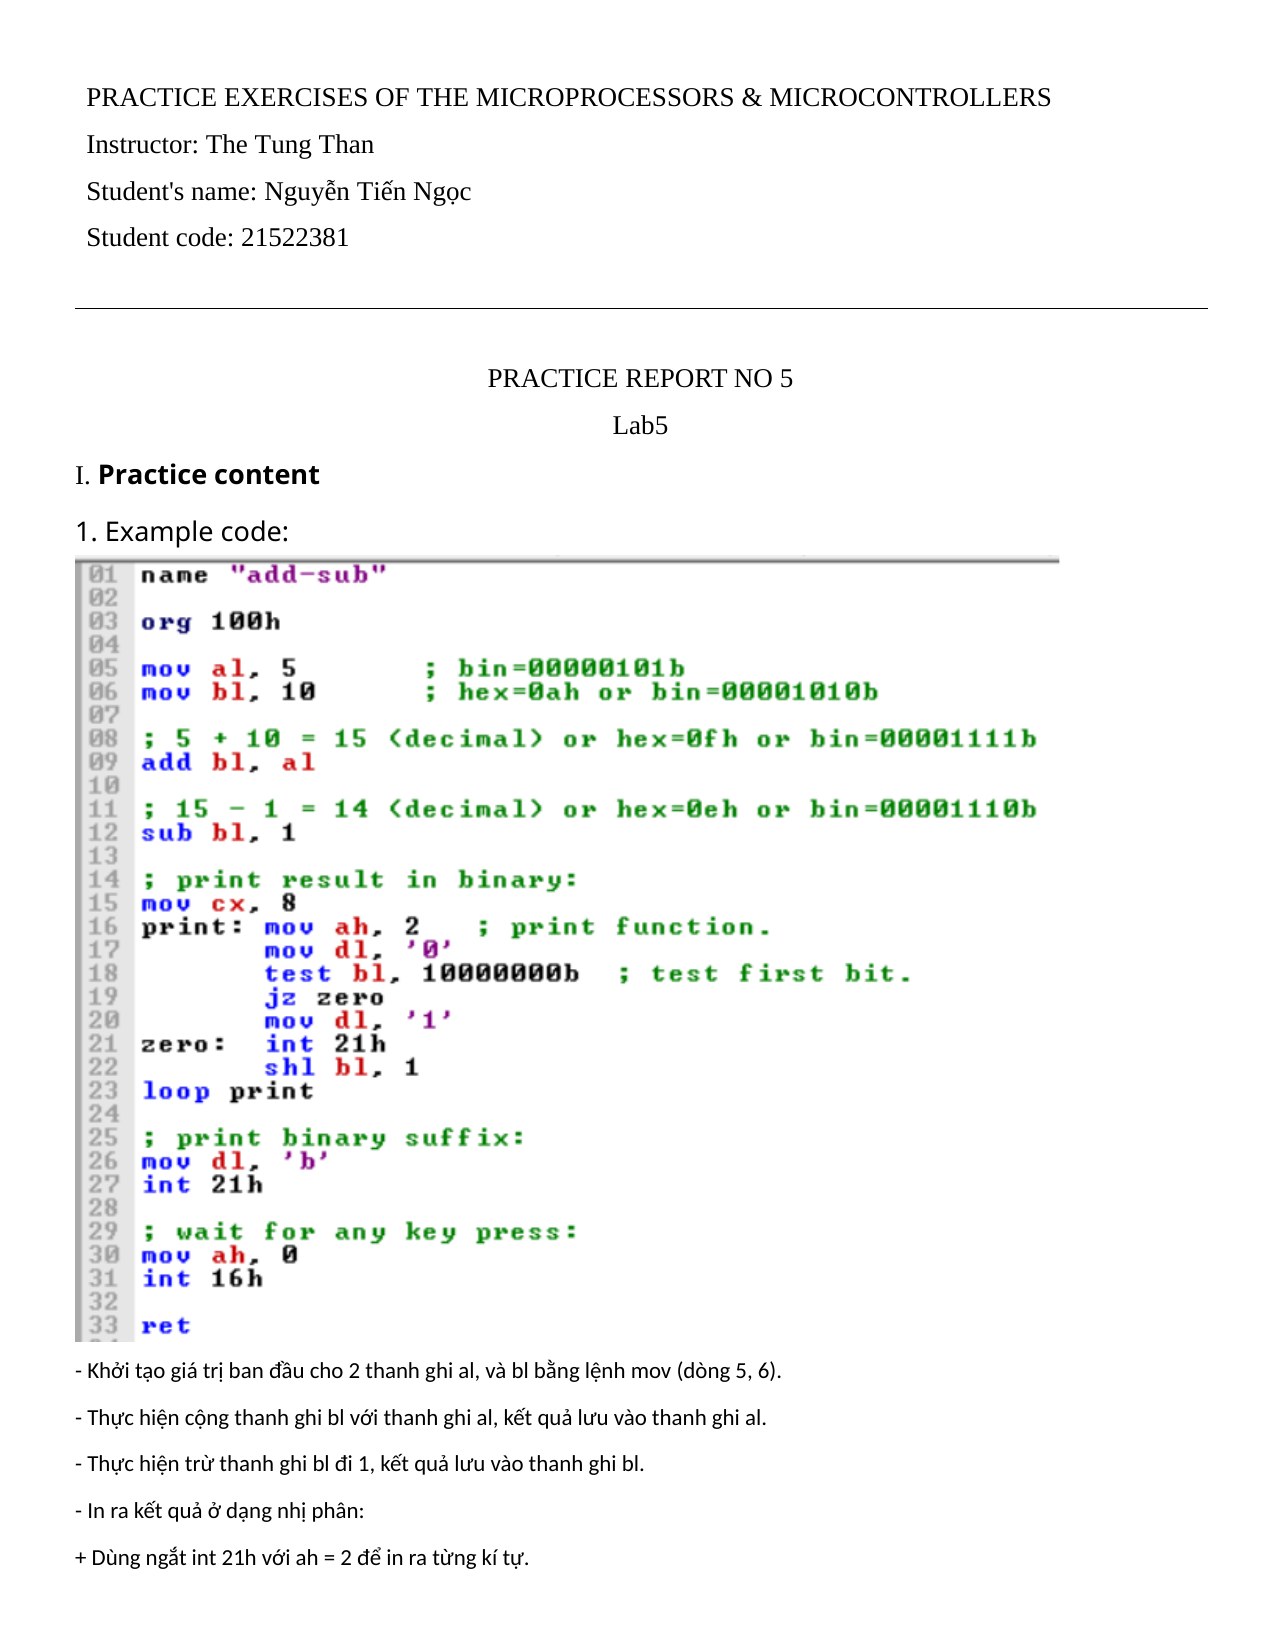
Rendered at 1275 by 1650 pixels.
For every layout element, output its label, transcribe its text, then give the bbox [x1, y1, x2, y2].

text I. Practice content [75, 456, 1200, 492]
text - Thực hiện cộng thanh ghi bl với thanh ghi al, kết quả lưu vào thanh ghi al. [75, 1403, 1200, 1431]
text PRACTICE REPORT NO 5 [75, 362, 1205, 393]
text Lab5 [75, 409, 1205, 440]
text - Thực hiện trừ thanh ghi bl đi 1, kết quả lưu vào thanh ghi bl. [75, 1449, 1200, 1478]
picture [75, 555, 1060, 1342]
text - In ra kết quả ở dạng nhị phân: [75, 1496, 1200, 1524]
text 1. Example code: [75, 512, 1200, 549]
table_header PRACTICE EXERCISES OF THE MICROPROCESSORS & MICROCONTROLLERS Instructor: The Tung Than Student's name: Nguyễn Tiến Ngọc Student code: 21522381 [75, 75, 1207, 308]
text - Khởi tạo giá trị ban đầu cho 2 thanh ghi al, và bl bằng lệnh mov (dòng 5, 6). [75, 1356, 1200, 1384]
text + Dùng ngắt int 21h với ah = 2 để in ra từng kí tự. [75, 1543, 1200, 1571]
